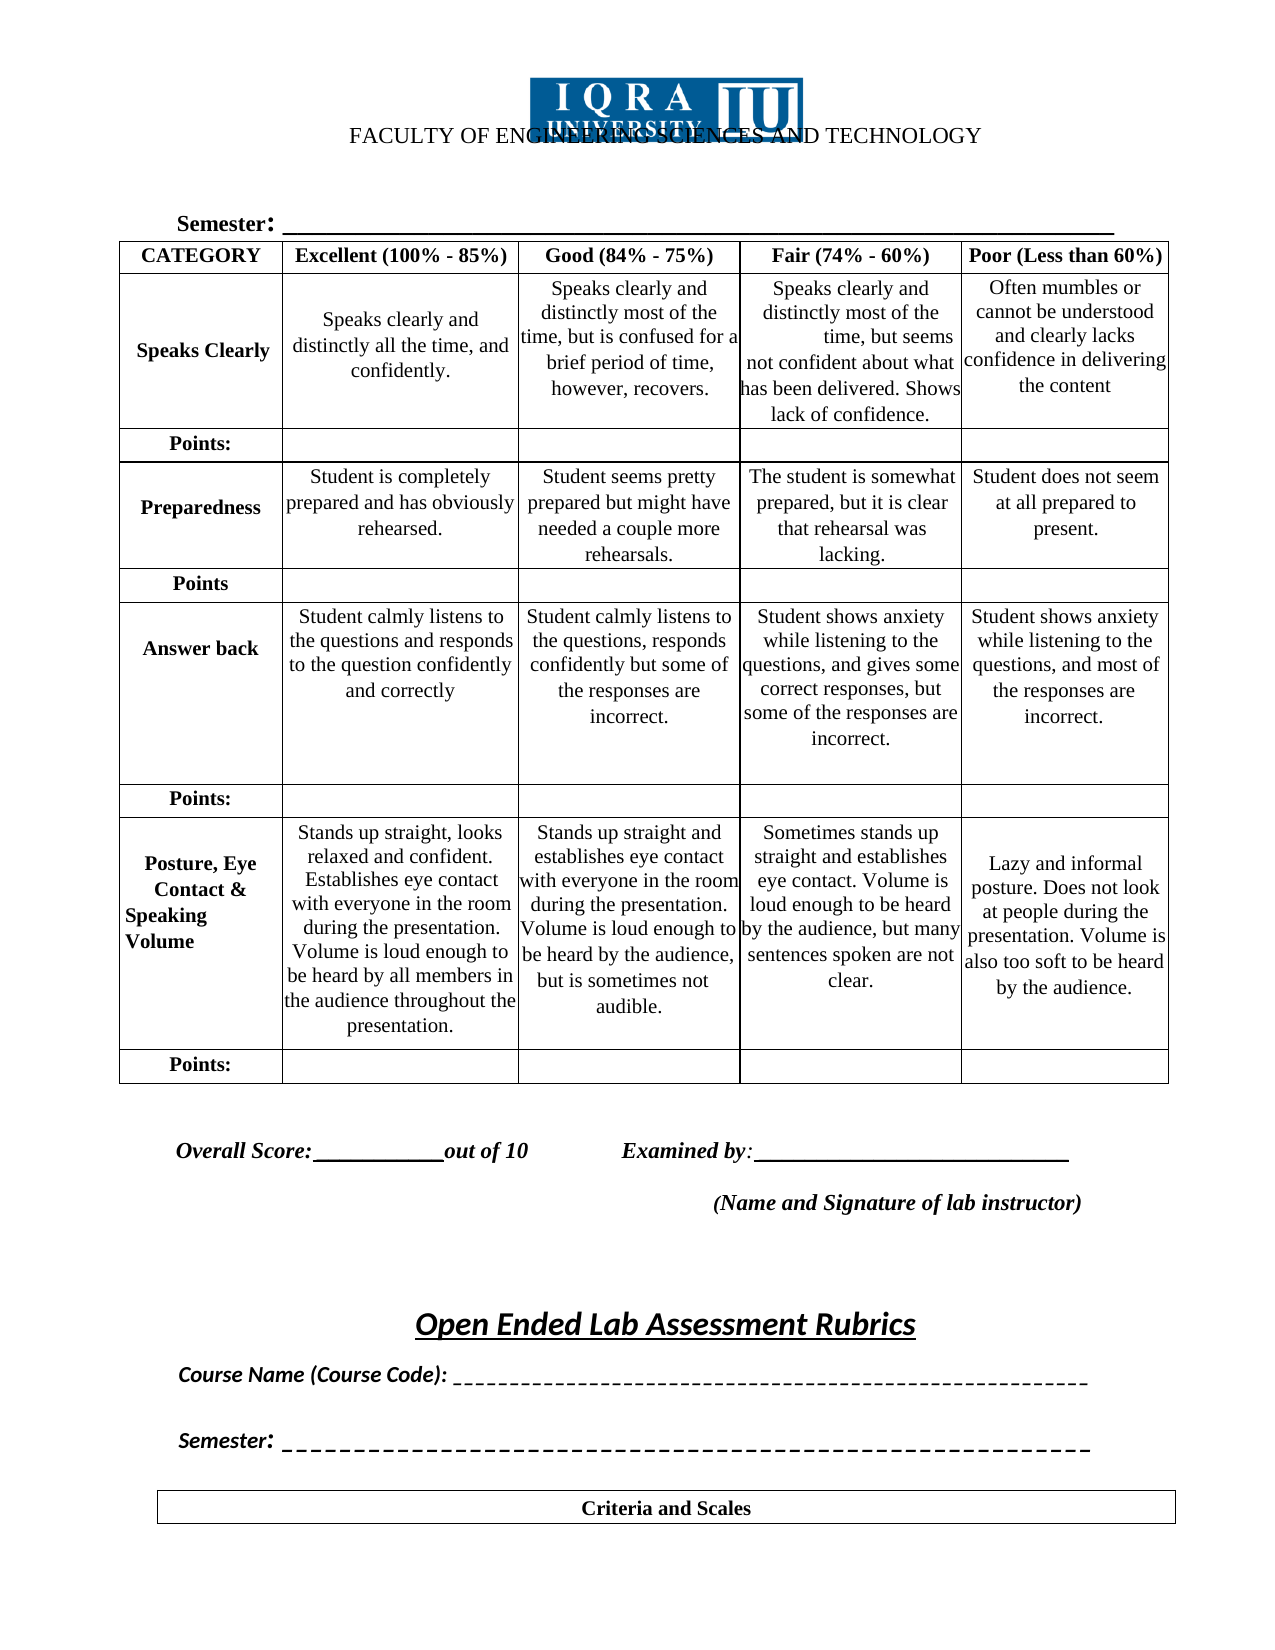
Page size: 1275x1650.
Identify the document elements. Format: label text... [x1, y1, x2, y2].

table_cell Points [120, 569, 282, 602]
table_cell [962, 1050, 1168, 1083]
table_header Good (84% - 75%) [519, 242, 739, 273]
table_cell [283, 785, 518, 817]
table_cell [283, 569, 518, 602]
subtitle Semester: ________________________________________________________ [178, 1420, 1169, 1456]
text (Name and Signature of lab instructor) [150, 1189, 1169, 1216]
table_cell Student seems pretty prepared but might have needed a couple more rehearsals. [519, 463, 739, 568]
table_cell Preparedness [120, 463, 282, 568]
picture [501, 75, 831, 147]
table_cell Answer back [120, 603, 282, 783]
table_header Criteria and Scales [158, 1491, 1175, 1522]
table_cell Lazy and informal posture. Does not look at people during the presentation. Volume is also too soft to be heard by the audience. [962, 818, 1168, 1049]
table_cell Speaks Clearly [120, 274, 282, 428]
table_cell Student calmly listens to the questions, responds confidently but some of the responses are incorrect. [519, 603, 739, 783]
table_header CATEGORY [120, 242, 282, 273]
table_cell Student does not seem at all prepared to present. [962, 463, 1168, 568]
text Course Name (Course Code): ________________________________________________________ [178, 1361, 1169, 1389]
table_cell [741, 429, 961, 461]
table_cell [962, 569, 1168, 602]
table_cell [962, 785, 1168, 817]
table_cell Stands up straight and establishes eye contact with everyone in the room during the presentation. Volume is loud enough to be heard by the audience, but is sometimes not audible. [519, 818, 739, 1049]
table_cell [283, 1050, 518, 1083]
table_header Fair (74% - 60%) [741, 242, 961, 273]
table_header Excellent (100% - 85%) [283, 242, 518, 273]
table_cell [741, 569, 961, 602]
table_cell Sometimes stands up straight and establishes eye contact. Volume is loud enough to be heard by the audience, but many sentences spoken are not clear. [741, 818, 961, 1049]
table_cell [519, 429, 739, 461]
table_cell Points: [120, 785, 282, 817]
table_cell Points: [120, 1050, 282, 1083]
subtitle Semester: _________________________________________________________ [177, 204, 1169, 238]
table_cell [519, 569, 739, 602]
table_cell The student is somewhat prepared, but it is clear that rehearsal was lacking. [741, 463, 961, 568]
table_cell [519, 1050, 739, 1083]
table_cell Speaks clearly and distinctly most of the time, but is confused for a brief period of time, however, recovers. [519, 274, 739, 428]
table_cell Speaks clearly and distinctly most of the time, but seems not confident about what has been delivered. Shows lack of confidence. [741, 274, 961, 428]
table_cell Student is completely prepared and has obviously rehearsed. [283, 463, 518, 568]
table_cell Stands up straight, looks relaxed and confident. Establishes eye contact with everyone in the room during the presentation. Volume is loud enough to be heard by all members in the audience throughout the presentation. [283, 818, 518, 1049]
table_cell Student shows anxiety while listening to the questions, and most of the responses are incorrect. [962, 603, 1168, 783]
table_cell Posture, Eye Contact & Speaking Volume [120, 818, 282, 1049]
table_cell Speaks clearly and distinctly all the time, and confidently. [283, 274, 518, 428]
table_header Poor (Less than 60%) [962, 242, 1168, 273]
table_cell [962, 429, 1168, 461]
table_cell Often mumbles or cannot be understood and clearly lacks confidence in delivering the content [962, 274, 1168, 428]
table_cell [741, 785, 961, 817]
text Overall Score: ___________out of 10 Examined by: ___________________________ [150, 1137, 1169, 1164]
table_cell [741, 1050, 961, 1083]
subtitle Open Ended Lab Assessment Rubrics [163, 1303, 1168, 1344]
table_cell Student calmly listens to the questions and responds to the question confidently and correctly [283, 603, 518, 783]
table_cell [283, 429, 518, 461]
table_cell [519, 785, 739, 817]
table_cell Student shows anxiety while listening to the questions, and gives some correct responses, but some of the responses are incorrect. [741, 603, 961, 783]
table_cell Points: [120, 429, 282, 461]
